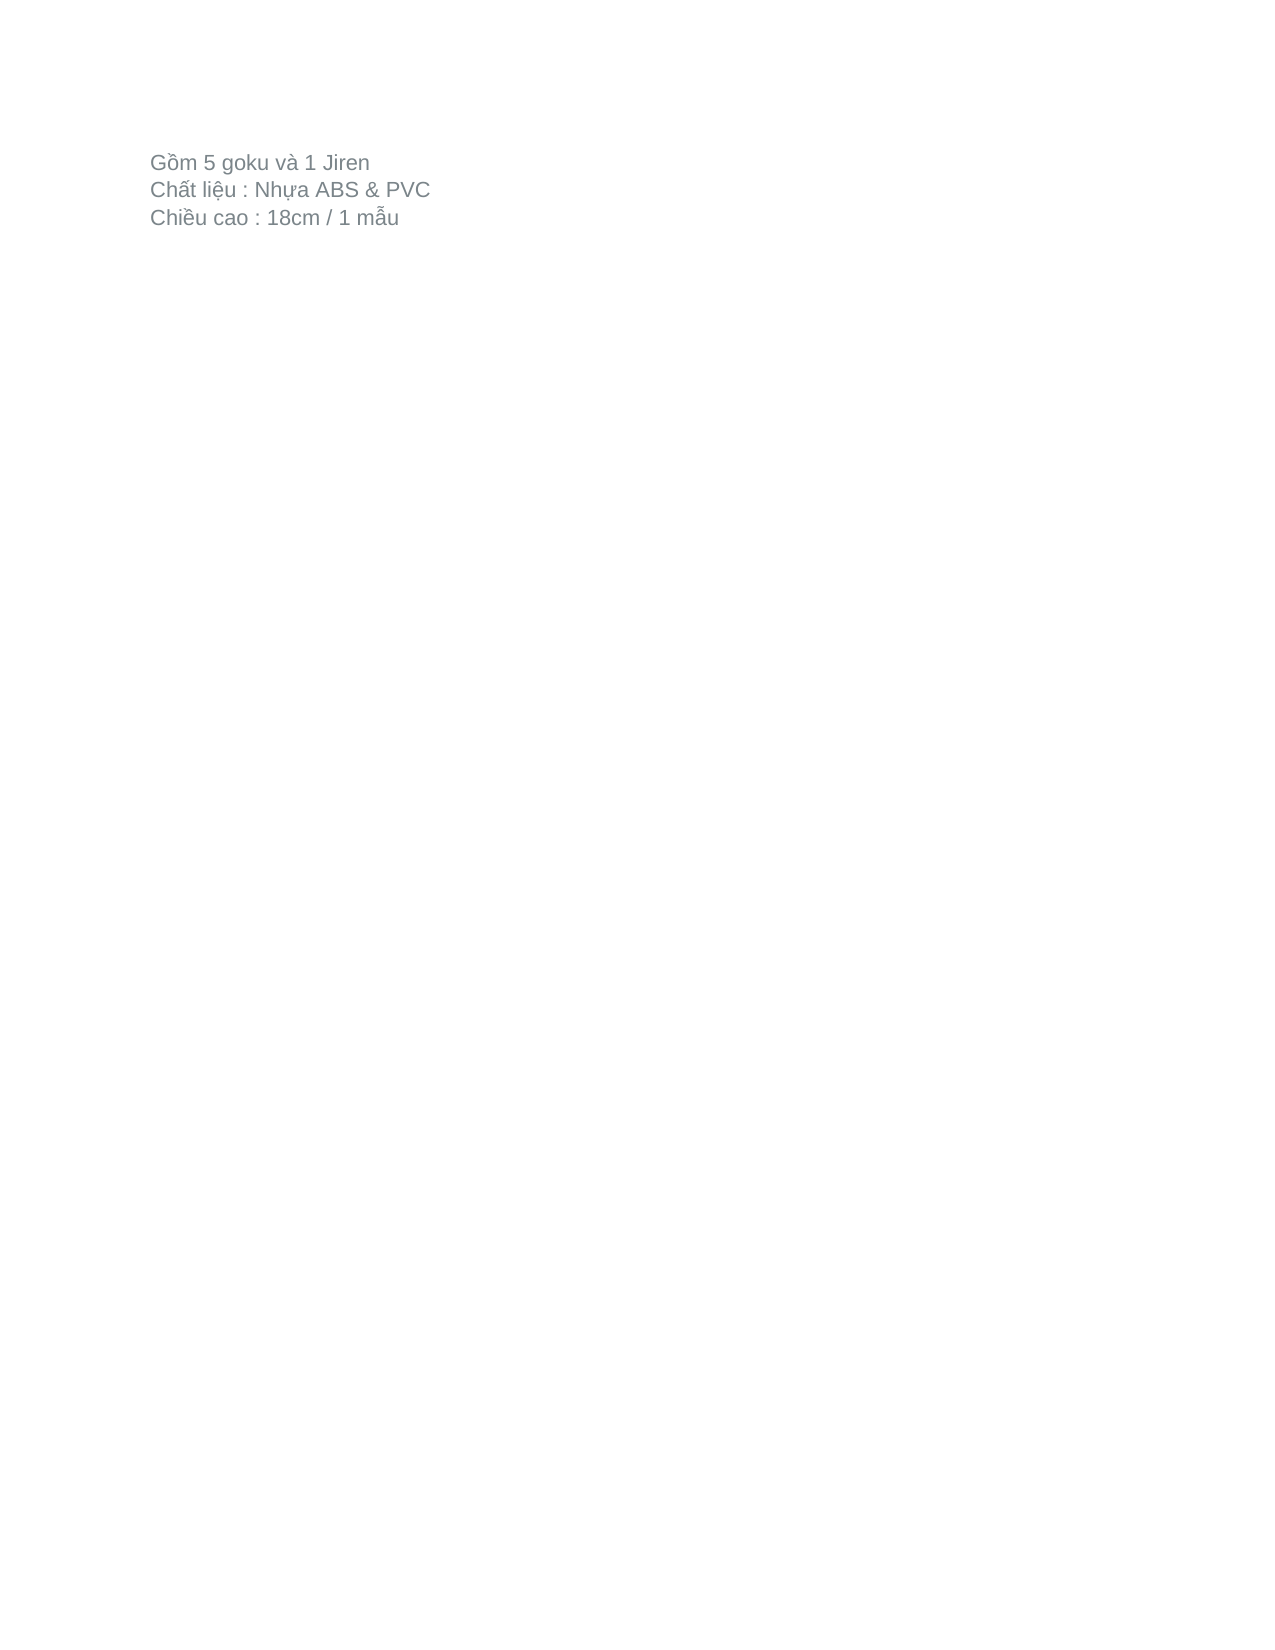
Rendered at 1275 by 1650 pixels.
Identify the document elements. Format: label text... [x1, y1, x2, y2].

text Gồm 5 goku và 1 Jiren Chất liệu : Nhựa ABS & PVC Chiều cao : 18cm / 1 mẫu [150, 150, 1125, 229]
